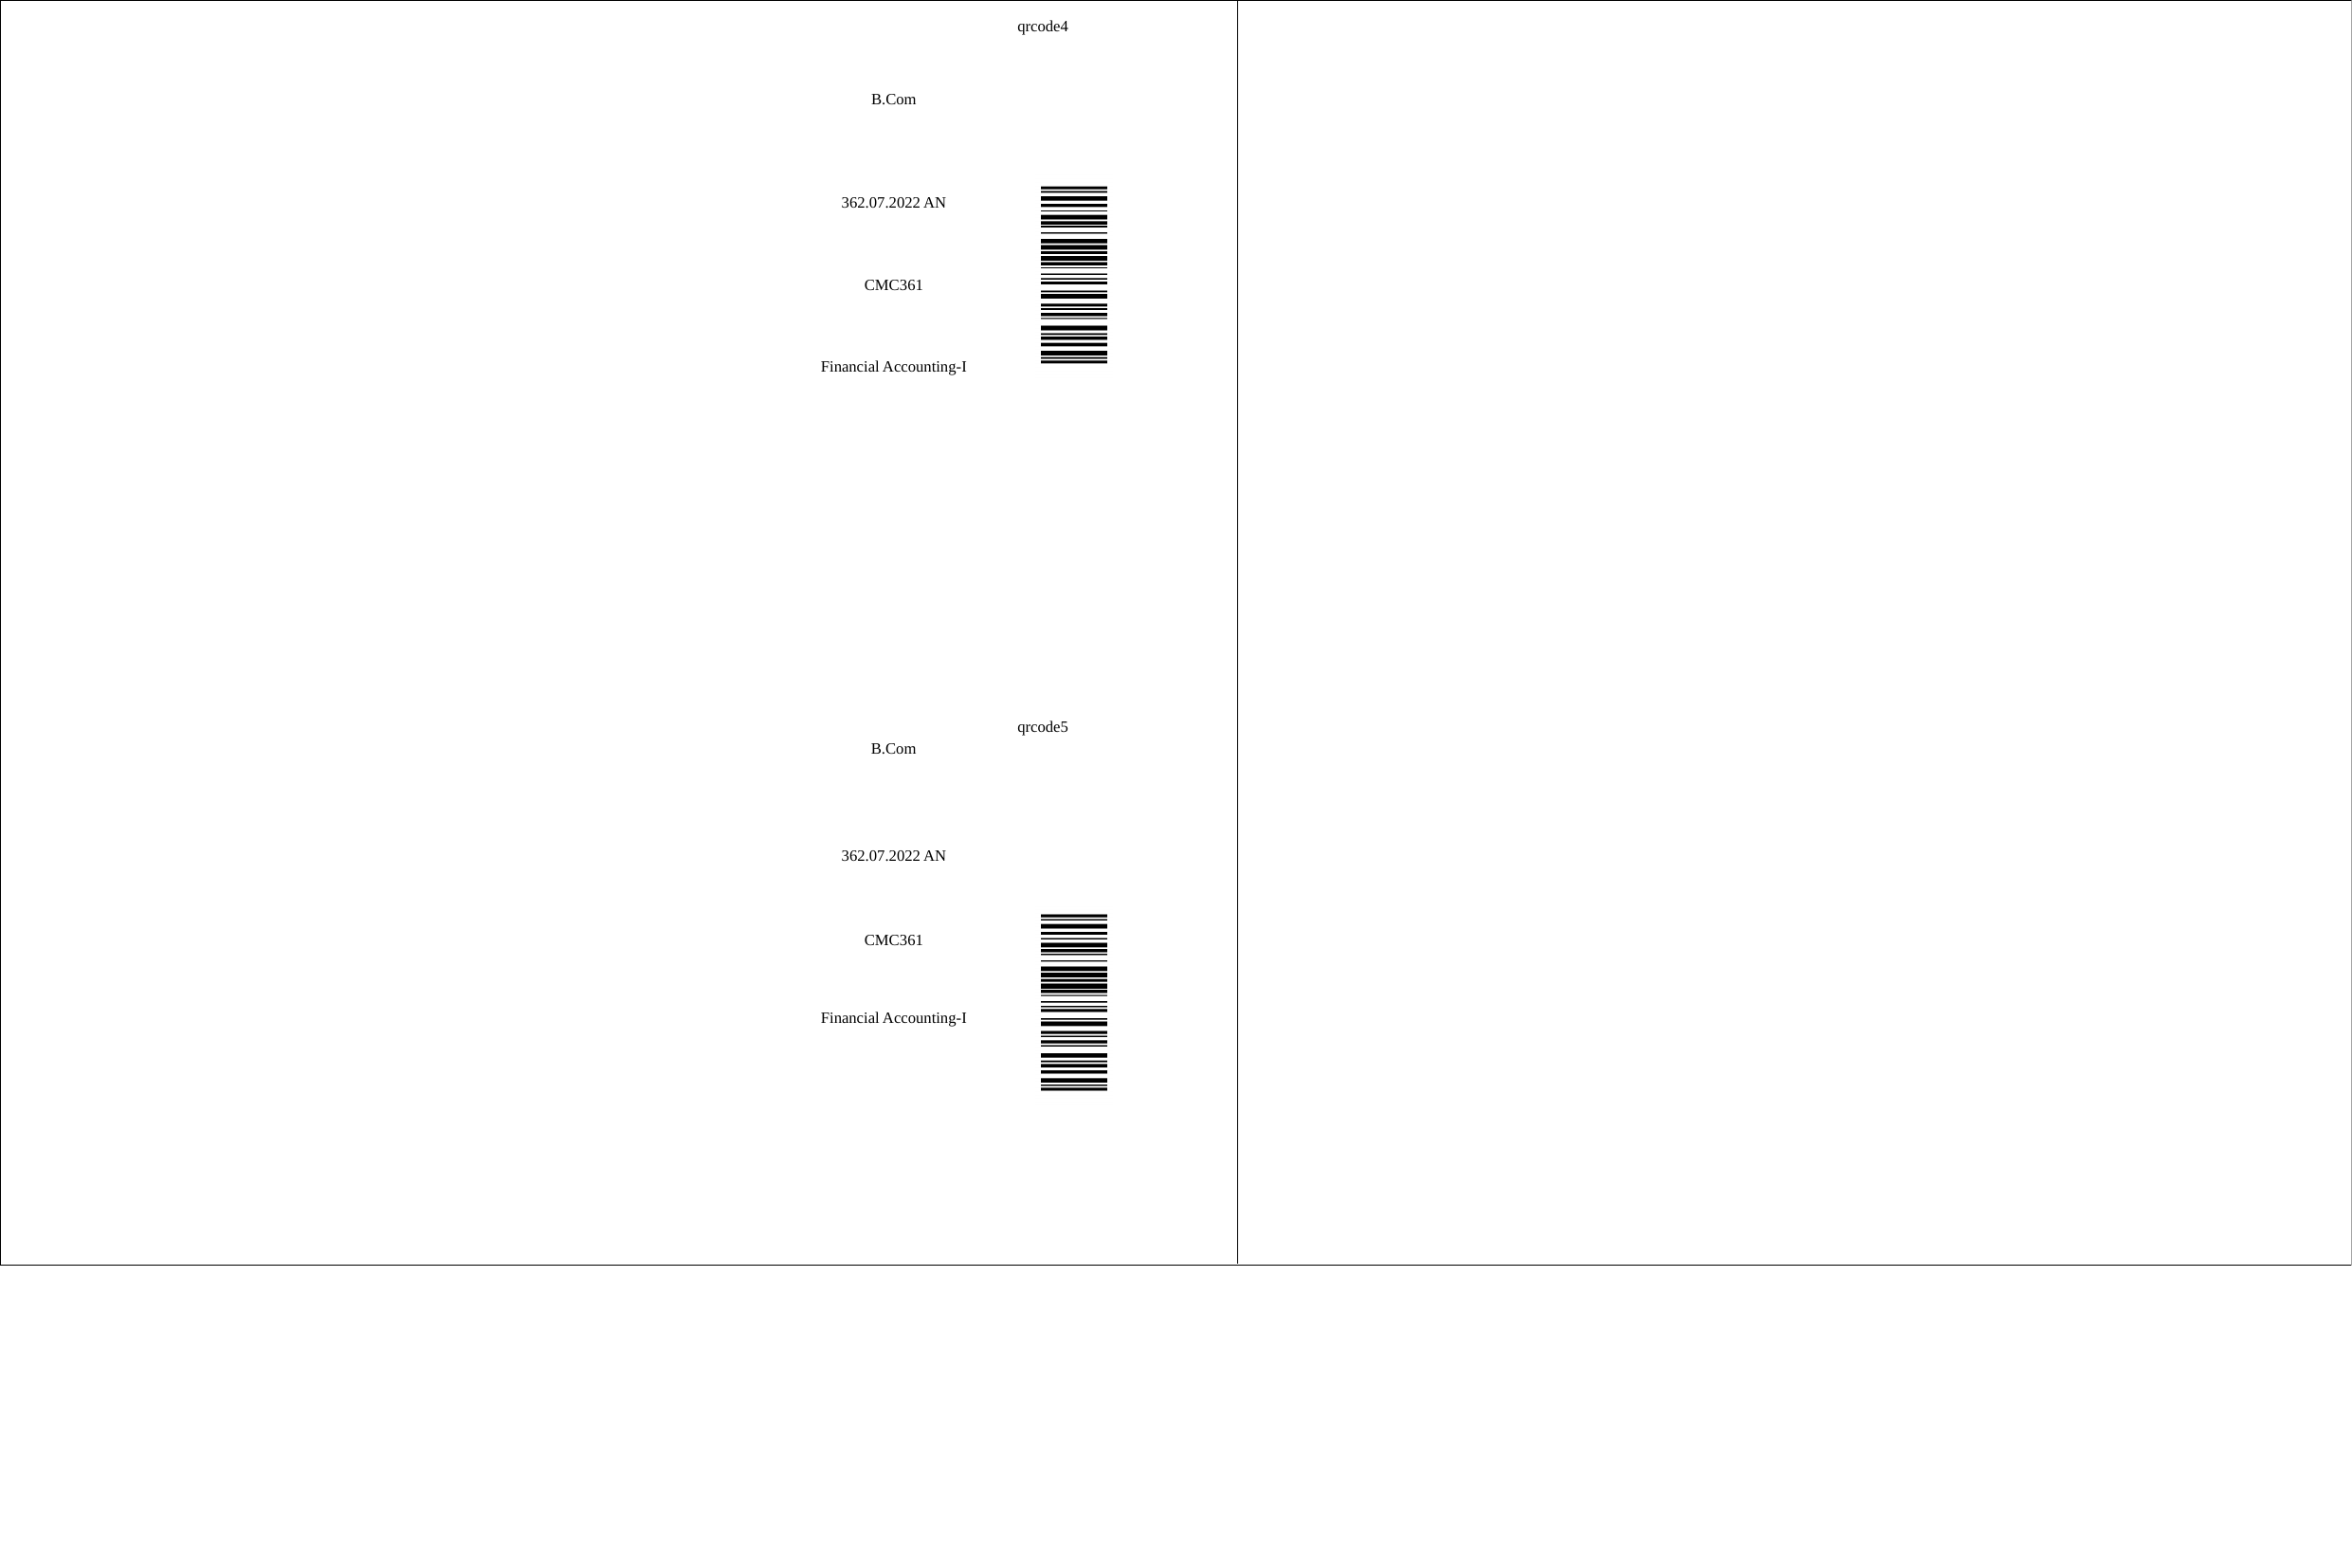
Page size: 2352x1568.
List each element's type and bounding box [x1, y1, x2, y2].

picture [1034, 901, 1114, 1105]
picture [1034, 173, 1114, 378]
table_header [1, 1, 1237, 1264]
table_header [1238, 1, 2351, 1264]
